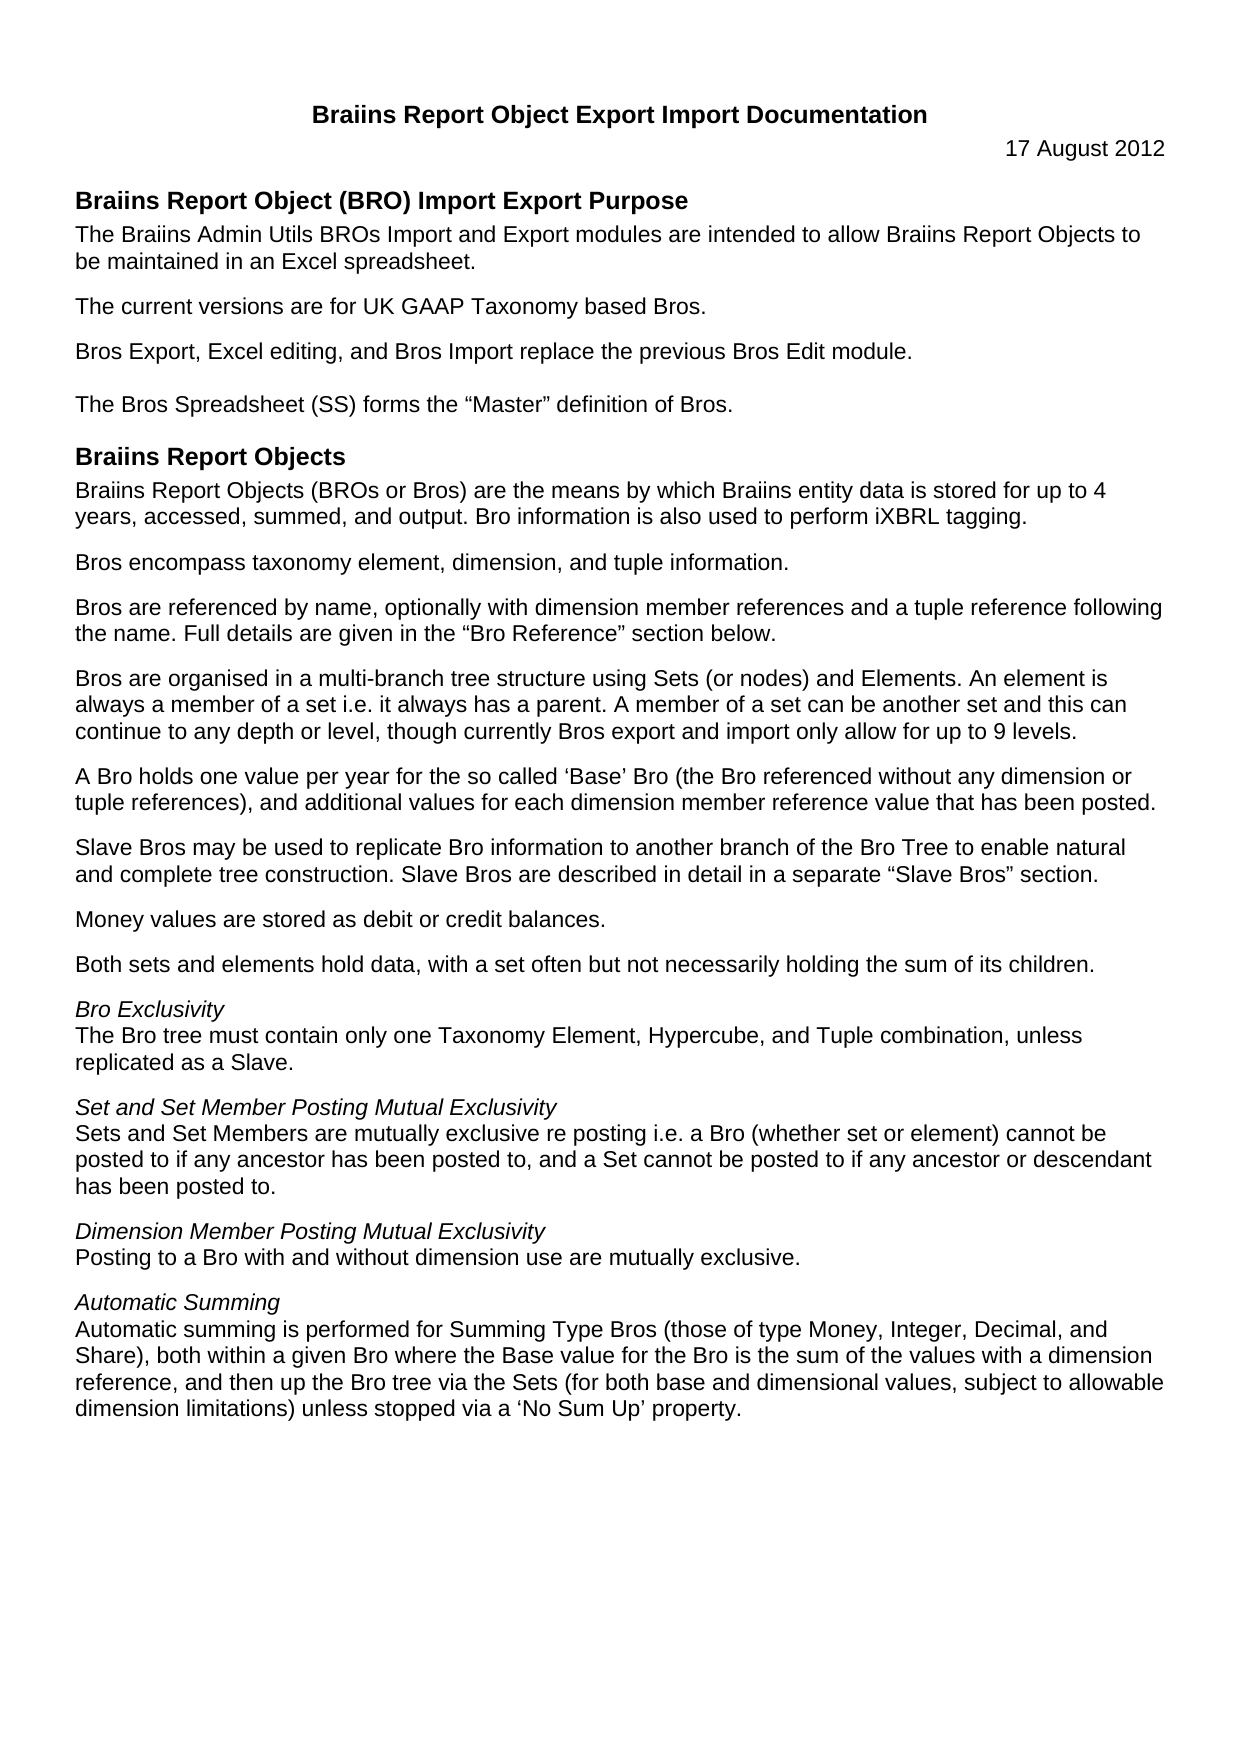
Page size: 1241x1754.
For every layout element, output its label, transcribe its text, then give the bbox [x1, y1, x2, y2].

text Bros are organised in a multi-branch tree structure using Sets (or nodes) and Elements. An element is always a member of a set i.e. it always has a parent. A member of a set can be another set and this can continue to any depth or level, though currently Bros export and import only allow for up to 9 levels. [75, 665, 1165, 744]
text The Bro tree must contain only one Taxonomy Element, Hypercube, and Tuple combination, unless replicated as a Slave. [75, 1022, 1165, 1075]
text Bros Export, Excel editing, and Bros Import replace the previous Bros Edit module. [75, 338, 1165, 364]
subtitle Braiins Report Object Export Import Documentation [75, 100, 1165, 129]
text Braiins Report Objects (BROs or Bros) are the means by which Braiins entity data is stored for up to 4 years, accessed, summed, and output. Bro information is also used to perform iXBRL tagging. [75, 477, 1165, 530]
text Bro Exclusivity [75, 996, 1165, 1022]
subtitle Braiins Report Object (BRO) Import Export Purpose [75, 186, 1165, 215]
text Automatic Summing [75, 1289, 1165, 1316]
text Slave Bros may be used to replicate Bro information to another branch of the Bro Tree to enable natural and complete tree construction. Slave Bros are described in detail in a separate “Slave Bros” section. [75, 834, 1165, 887]
text Bros are referenced by name, optionally with dimension member references and a tuple reference following the name. Full details are given in the “Bro Reference” section below. [75, 593, 1165, 646]
text The Braiins Admin Utils BROs Import and Export modules are intended to allow Braiins Report Objects to be maintained in an Excel spreadsheet. [75, 221, 1165, 274]
text Both sets and elements hold data, with a set often but not necessarily holding the sum of its children. [75, 951, 1165, 977]
text The current versions are for UK GAAP Taxonomy based Bros. [75, 293, 1165, 319]
text Set and Set Member Posting Mutual Exclusivity [75, 1094, 1165, 1120]
text Dimension Member Posting Mutual Exclusivity [75, 1218, 1165, 1244]
text Automatic summing is performed for Summing Type Bros (those of type Money, Integer, Decimal, and Share), both within a given Bro where the Base value for the Bro is the sum of the values with a dimension reference, and then up the Bro tree via the Sets (for both base and dimensional values, subject to allowable dimension limitations) unless stopped via a ‘No Sum Up’ property. [75, 1316, 1165, 1421]
text Posting to a Bro with and without dimension use are mutually exclusive. [75, 1244, 1165, 1271]
subtitle Braiins Report Objects [75, 442, 1165, 471]
text 17 August 2012 [75, 135, 1165, 161]
text The Bros Spreadsheet (SS) forms the “Master” definition of Bros. [75, 391, 1165, 417]
text A Bro holds one value per year for the so called ‘Base’ Bro (the Bro referenced without any dimension or tuple references), and additional values for each dimension member reference value that has been posted. [75, 763, 1165, 816]
text Money values are stored as debit or credit balances. [75, 906, 1165, 932]
text Bros encompass taxonomy element, dimension, and tuple information. [75, 548, 1165, 575]
text Sets and Set Members are mutually exclusive re posting i.e. a Bro (whether set or element) cannot be posted to if any ancestor has been posted to, and a Set cannot be posted to if any ancestor or descendant has been posted to. [75, 1120, 1165, 1199]
